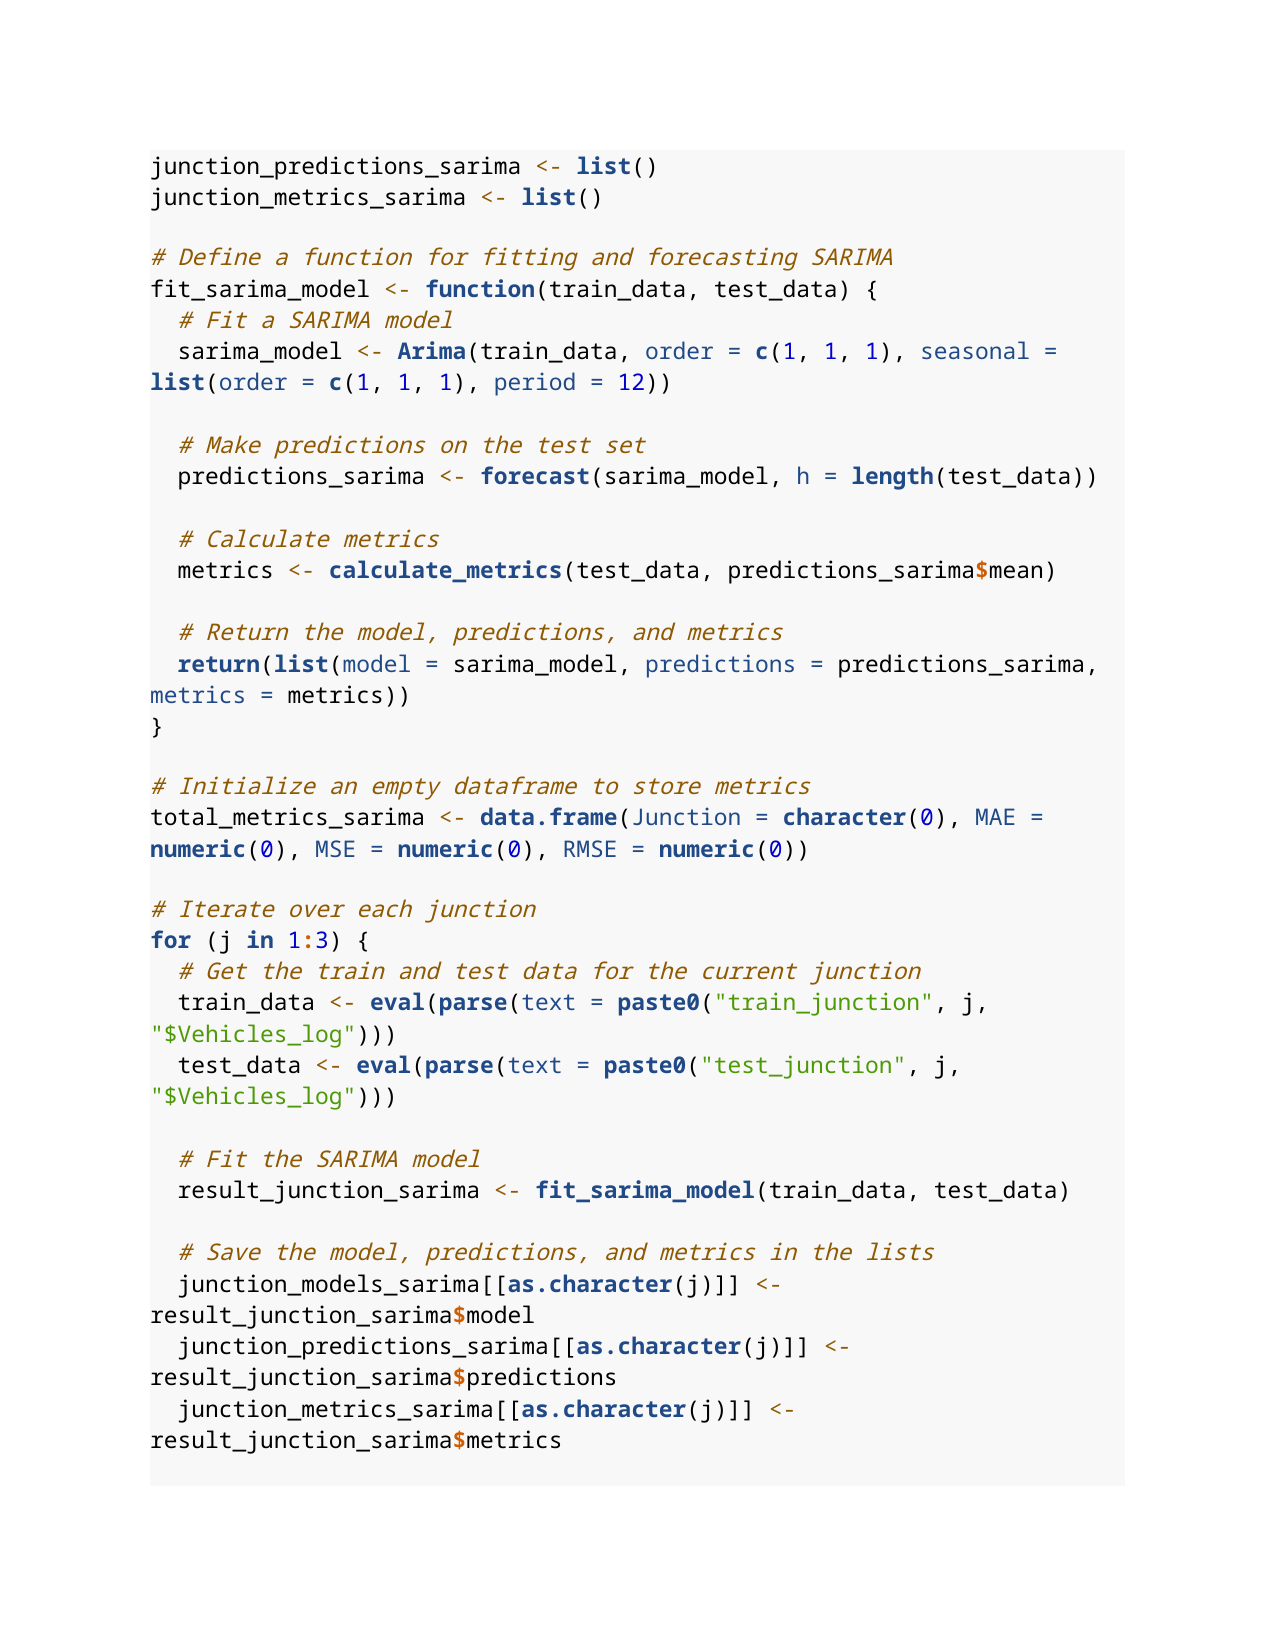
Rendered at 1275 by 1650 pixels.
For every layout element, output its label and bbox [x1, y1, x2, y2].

text [150, 150, 1125, 1486]
